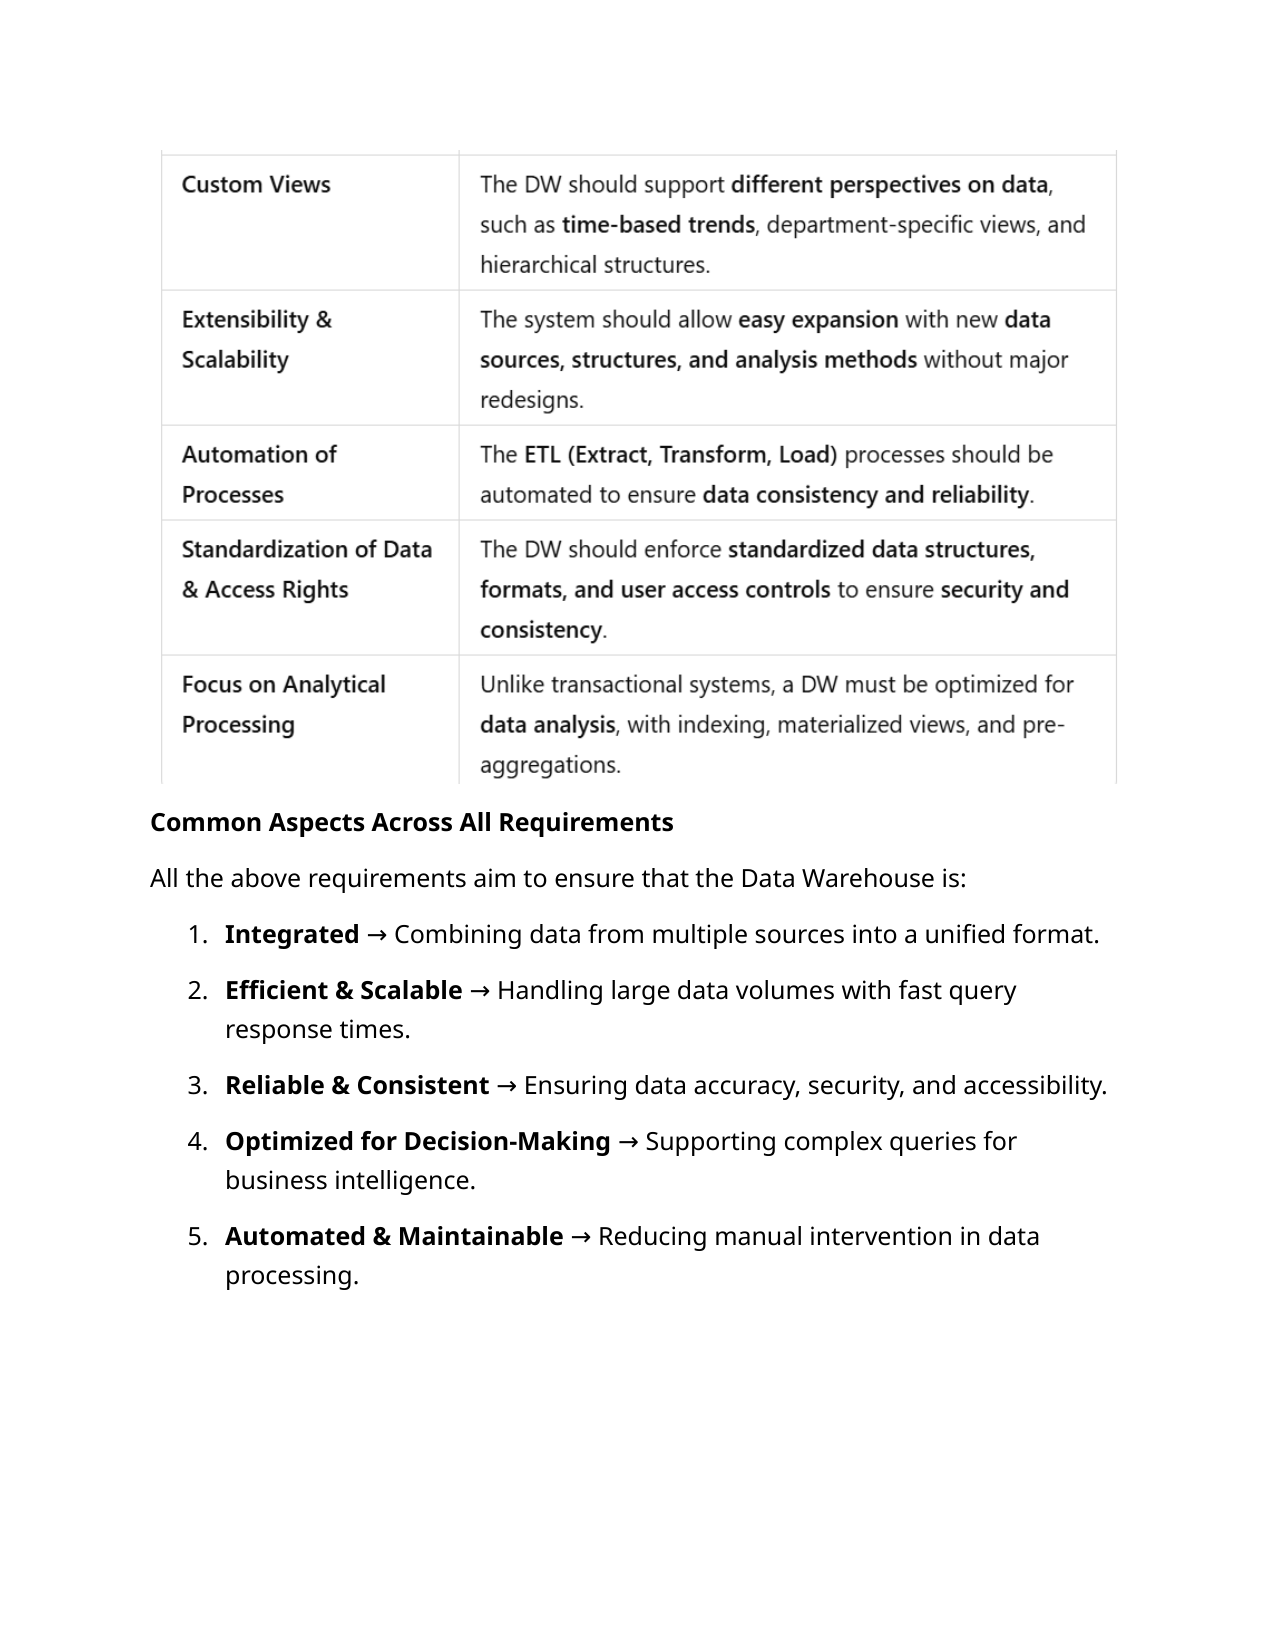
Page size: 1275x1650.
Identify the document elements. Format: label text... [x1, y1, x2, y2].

picture [150, 150, 1125, 784]
list Reliable & Consistent → Ensuring data accuracy, security, and accessibility. [187, 1068, 1125, 1102]
text Common Aspects Across All Requirements [150, 805, 1125, 839]
list Automated & Maintainable → Reducing manual intervention in data processing. [187, 1218, 1125, 1292]
list Integrated → Combining data from multiple sources into a unified format. [187, 917, 1125, 951]
list Efficient & Scalable → Handling large data volumes with fast query response times. [187, 973, 1125, 1046]
text All the above requirements aim to ensure that the Data Warehouse is: [150, 861, 1125, 895]
list Optimized for Decision-Making → Supporting complex queries for business intelligence. [187, 1123, 1125, 1197]
